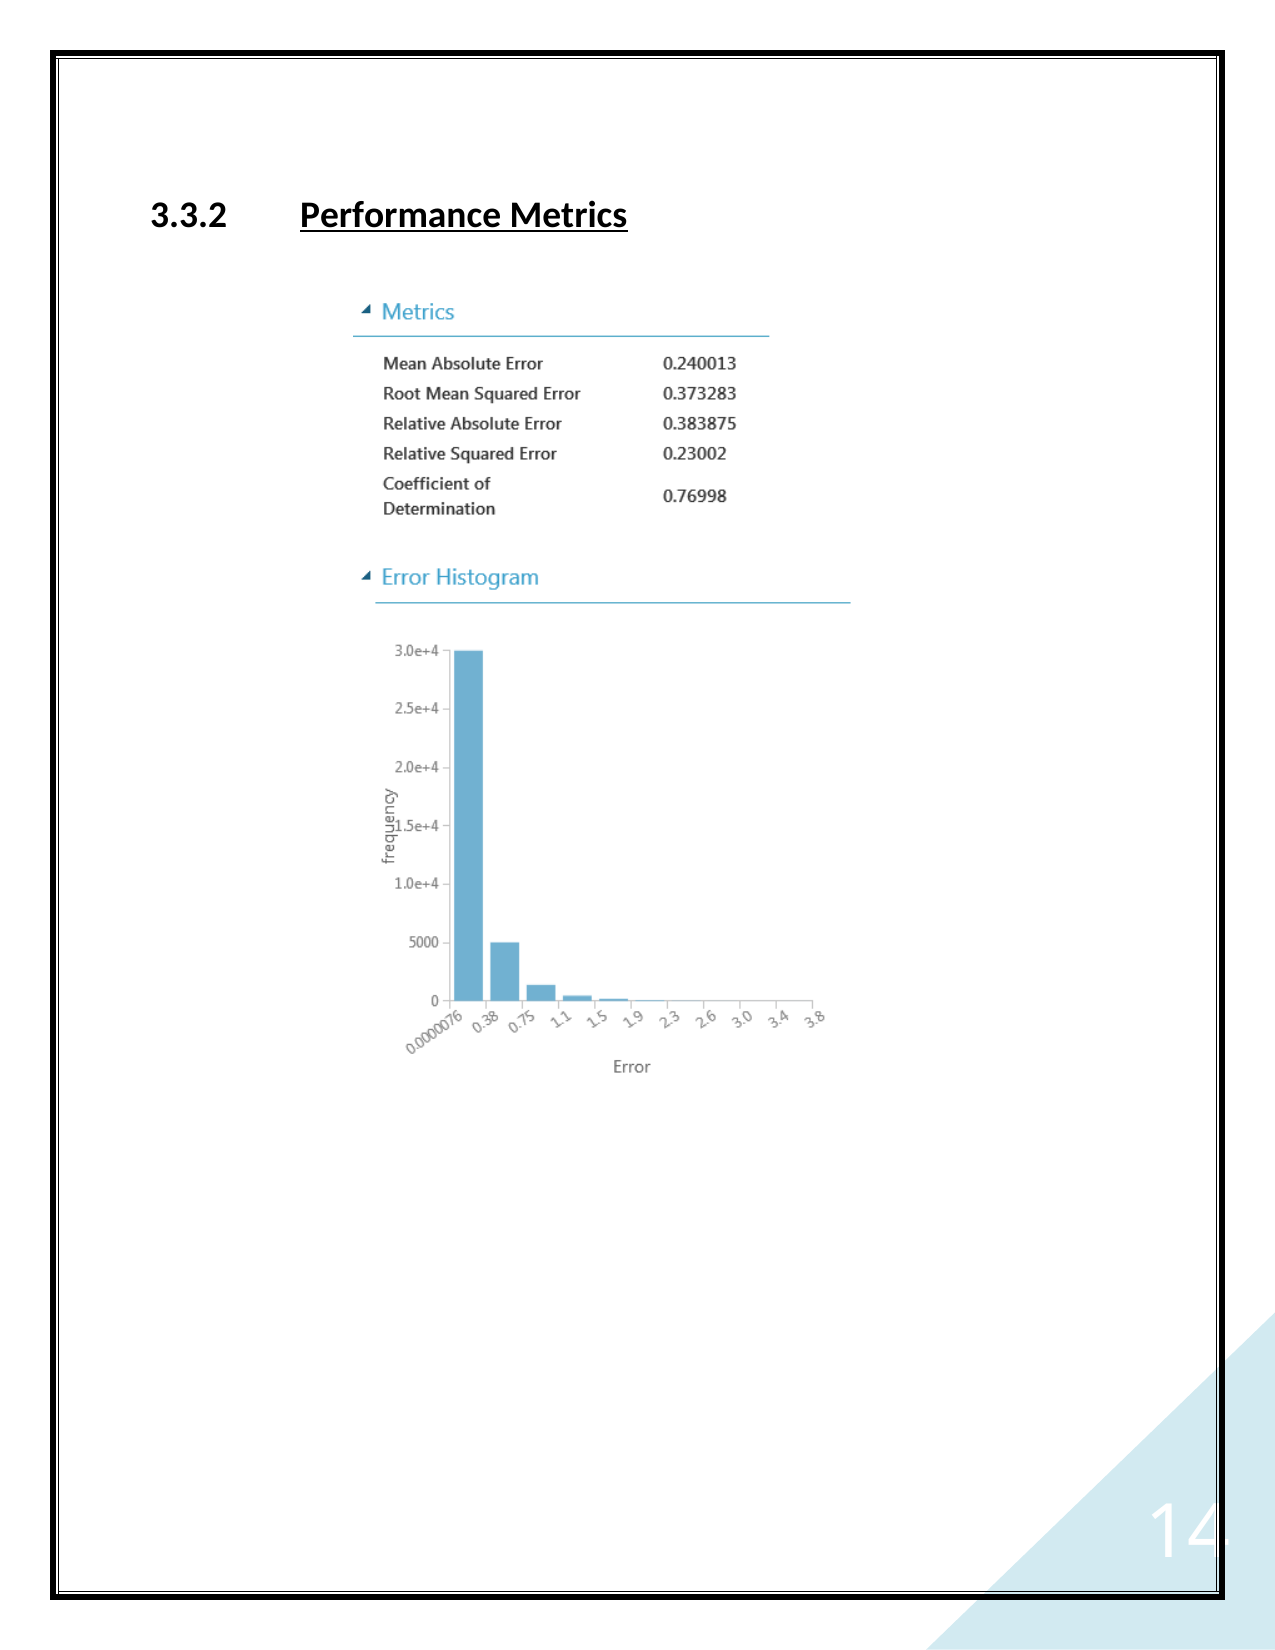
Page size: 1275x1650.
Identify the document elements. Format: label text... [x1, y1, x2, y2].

text 3.3.2 Performance Metrics [150, 191, 1125, 237]
picture [353, 287, 922, 1104]
